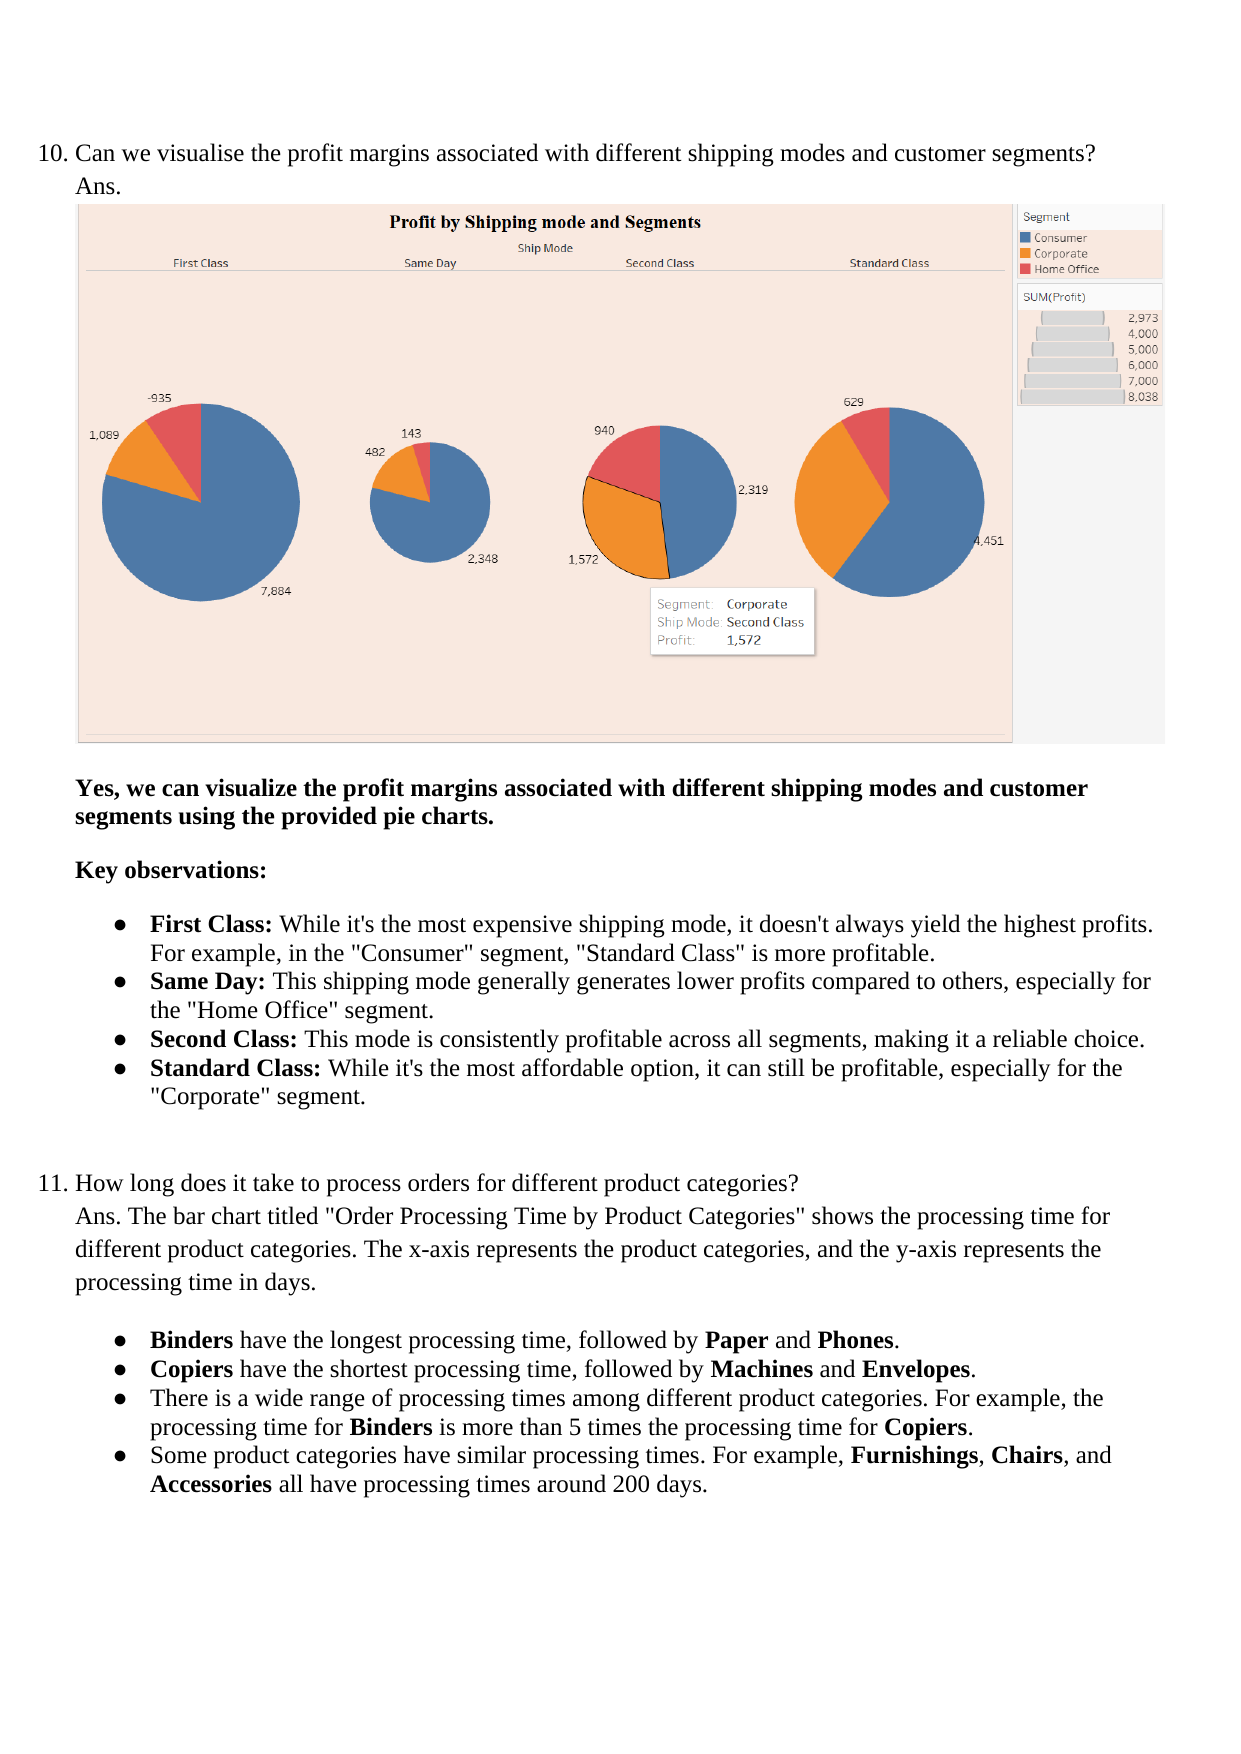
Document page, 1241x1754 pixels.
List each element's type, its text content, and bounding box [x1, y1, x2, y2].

list Standard Class: While it's the most affordable option, it can still be profitable, especially for the "Corporate" segment. [112, 1053, 1165, 1110]
text Ans. The bar chart titled "Order Processing Time by Product Categories" shows the processing time for different product categories. The x-axis represents the product categories, and the y-axis represents the processing time in days. [75, 1201, 1165, 1296]
list Binders have the longest processing time, followed by Paper and Phones. [112, 1325, 1165, 1354]
list How long does it take to process orders for different product categories? [37, 1168, 1165, 1197]
list Can we visualise the profit margins associated with different shipping modes and customer segments? [37, 138, 1165, 167]
list Same Day: This shipping mode generally generates lower profits compared to others, especially for the "Home Office" segment. [112, 966, 1165, 1024]
list Copiers have the shortest processing time, followed by Machines and Envelopes. [112, 1354, 1165, 1383]
list First Class: While it's the most expensive shipping mode, it doesn't always yield the highest profits. For example, in the "Consumer" segment, "Standard Class" is more profitable. [112, 909, 1165, 966]
text Ans. [75, 171, 1165, 200]
text Yes, we can visualize the profit margins associated with different shipping modes and customer segments using the provided pie charts. [75, 773, 1165, 830]
list There is a wide range of processing times among different product categories. For example, the processing time for Binders is more than 5 times the processing time for Copiers. [112, 1383, 1165, 1440]
list Some product categories have similar processing times. For example, Furnishings, Chairs, and Accessories all have processing times around 200 days. [112, 1440, 1165, 1498]
picture [75, 204, 1166, 744]
text Key observations: [75, 855, 1165, 884]
list Second Class: This mode is consistently profitable across all segments, making it a reliable choice. [112, 1024, 1165, 1053]
